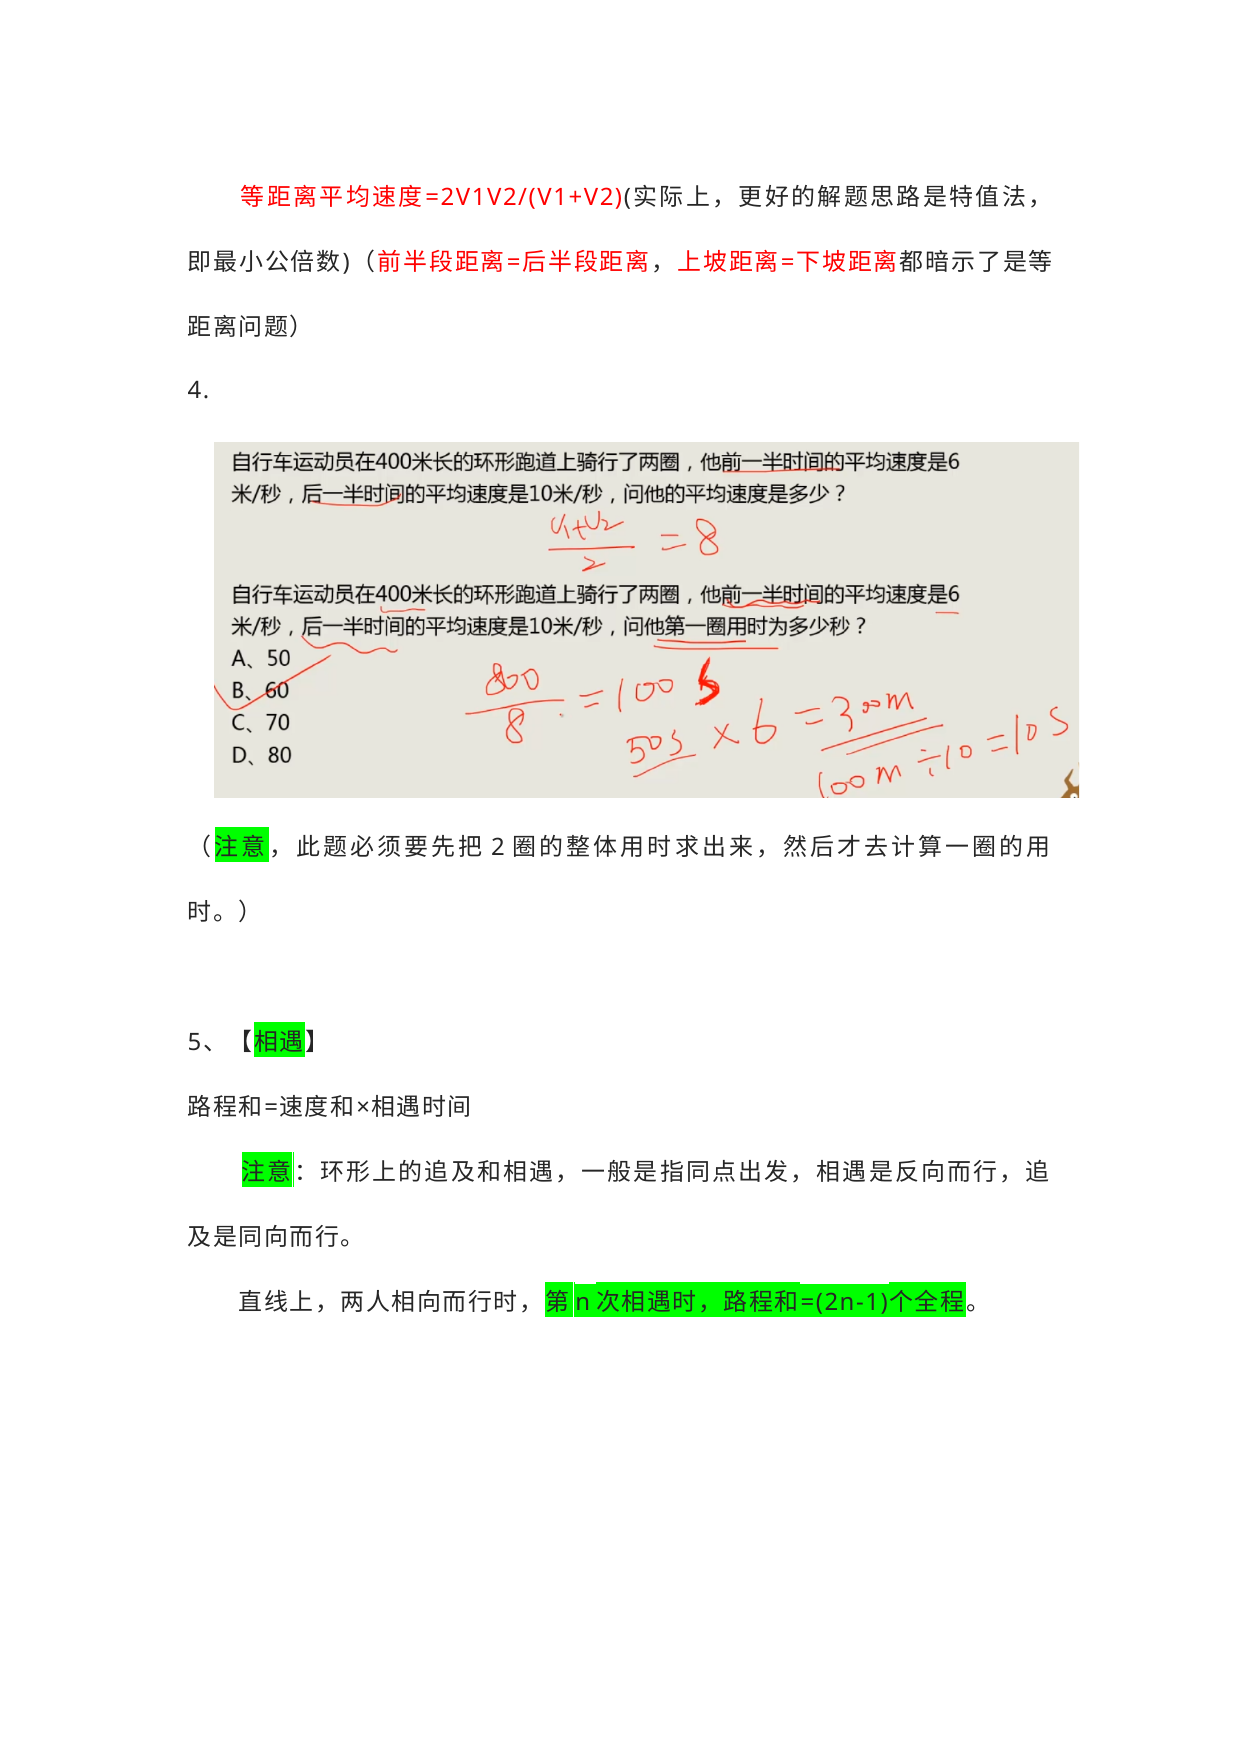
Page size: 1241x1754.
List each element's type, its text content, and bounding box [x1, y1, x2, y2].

text 注意：环形上的追及和相遇，一般是指同点出发，相遇是反向而行，追及是同向而行。 [187, 1137, 1053, 1267]
text 5、【相遇】 [187, 1007, 1053, 1072]
text 路程和=速度和×相遇时间 [187, 1072, 1053, 1137]
text 直线上，两人相向而行时，第n次相遇时，路程和=(2n-1)个全程。 [187, 1267, 1053, 1332]
picture [214, 442, 1080, 798]
text 等距离平均速度=2V1V2/(V1+V2)(实际上，更好的解题思路是特值法，即最小公倍数)（前半段距离=后半段距离，上坡距离=下坡距离都暗示了是等距离问题） [187, 162, 1053, 357]
text 4. [187, 357, 1053, 422]
